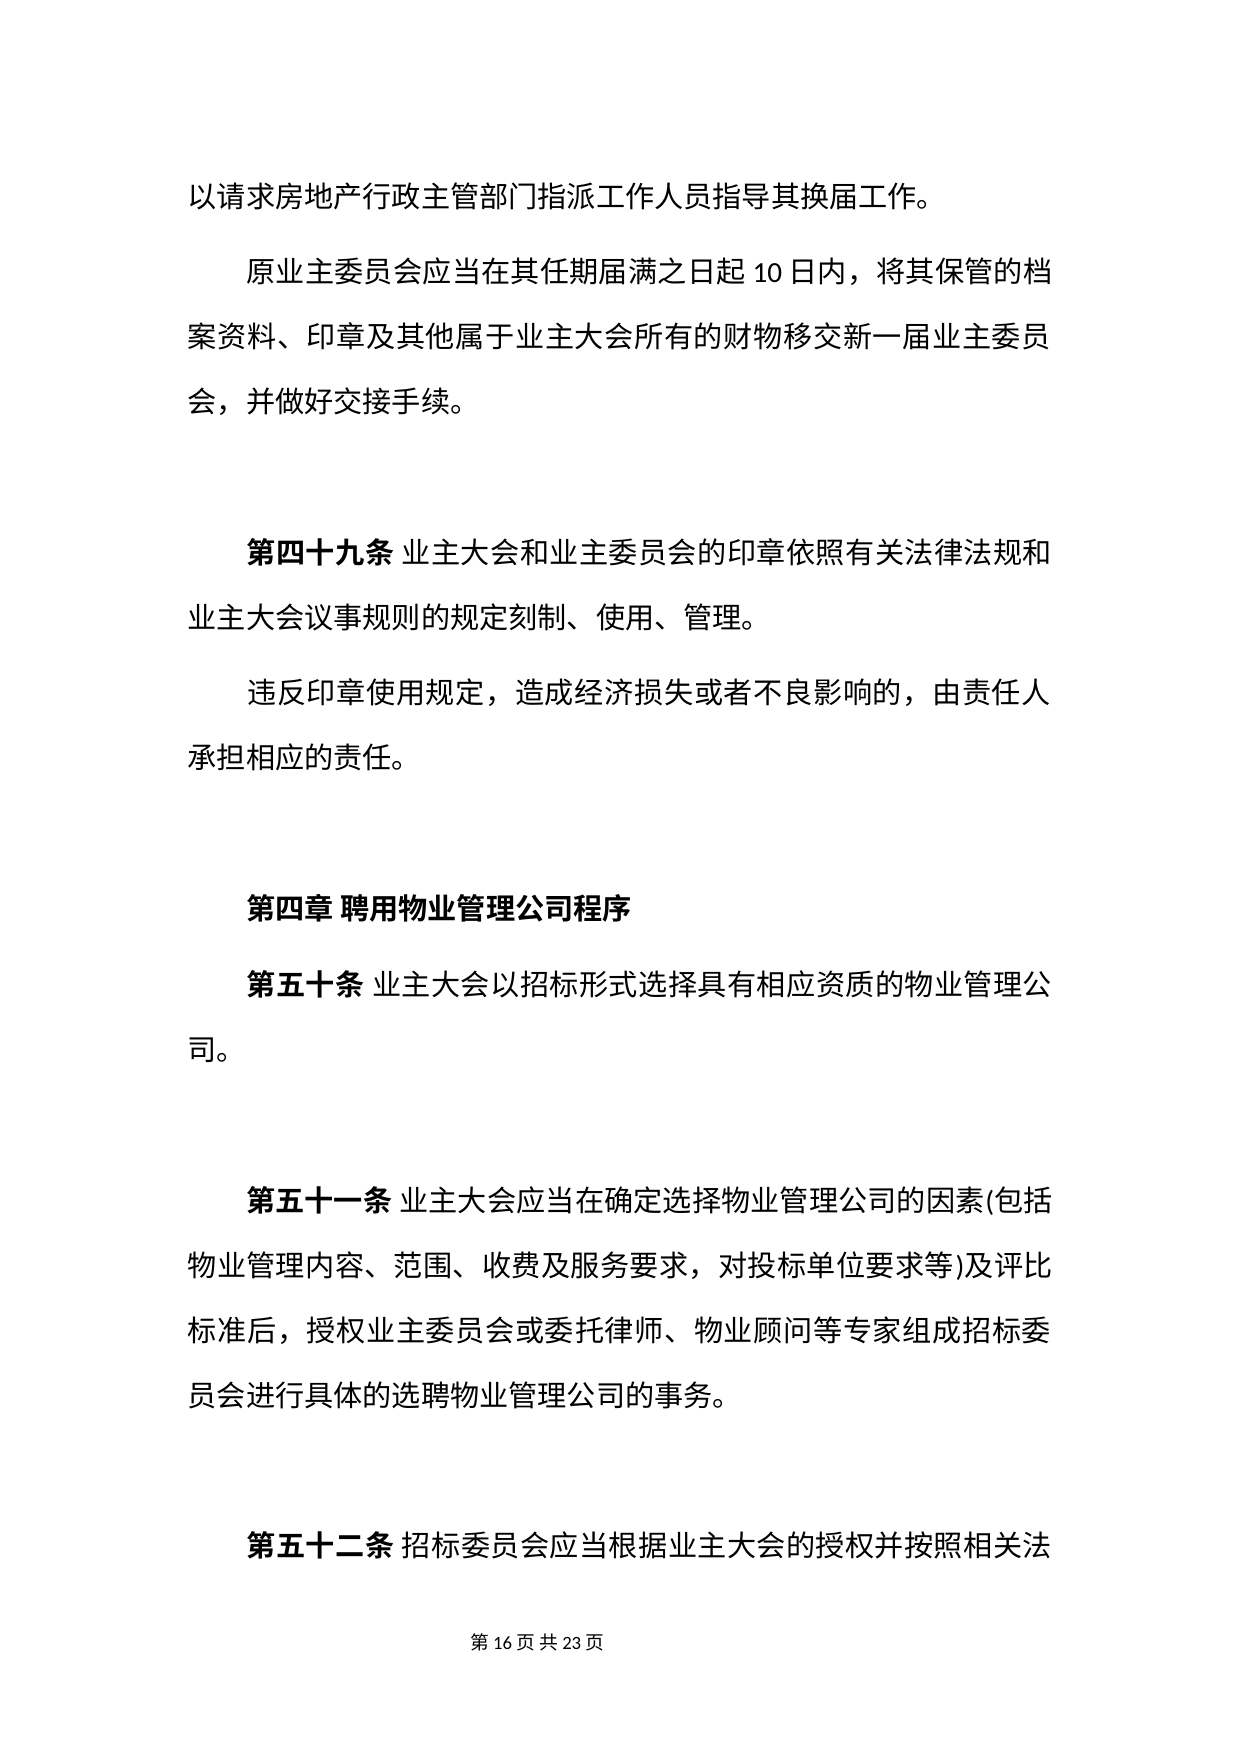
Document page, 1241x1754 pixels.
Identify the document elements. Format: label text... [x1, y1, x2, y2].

text 违反印章使用规定，造成经济损失或者不良影响的，由责任人承担相应的责任。 [187, 659, 1053, 789]
text 第四十九条 业主大会和业主委员会的印章依照有关法律法规和业主大会议事规则的规定刻制、使用、管理。 [187, 518, 1053, 648]
text 第四章 聘用物业管理公司程序 [187, 874, 1053, 939]
text 第五十条 业主大会以招标形式选择具有相应资质的物业管理公司。 [187, 950, 1053, 1080]
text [187, 1512, 1053, 1577]
text 第五十一条 业主大会应当在确定选择物业管理公司的因素(包括物业管理内容、范围、收费及服务要求，对投标单位要求等)及评比标准后，授权业主委员会或委托律师、物业顾问等专家组成招标委员会进行具体的选聘物业管理公司的事务。 [187, 1166, 1053, 1426]
text 原业主委员会应当在其任期届满之日起10日内，将其保管的档案资料、印章及其他属于业主大会所有的财物移交新一届业主委员会，并做好交接手续。 [187, 237, 1053, 432]
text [187, 162, 1053, 227]
